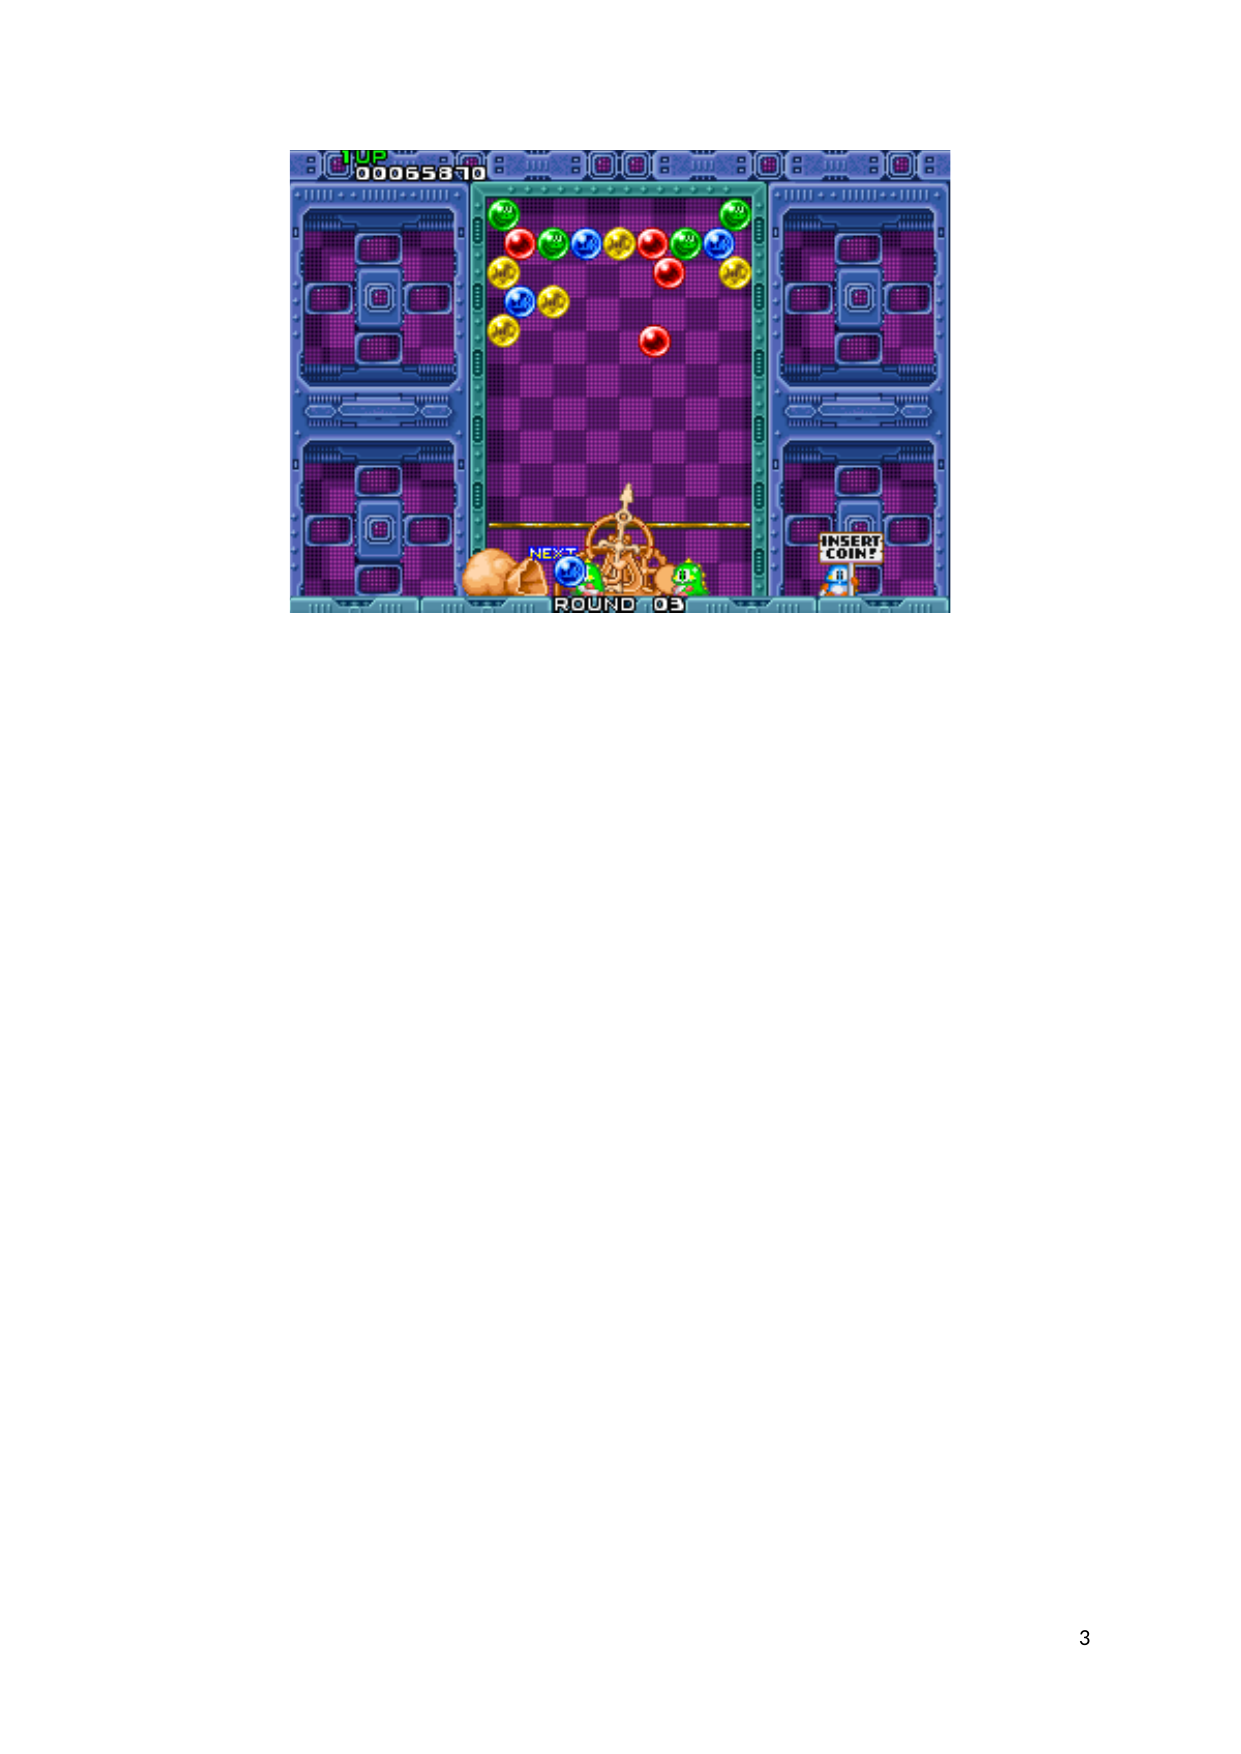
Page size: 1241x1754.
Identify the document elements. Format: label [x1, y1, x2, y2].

picture [289, 150, 951, 613]
